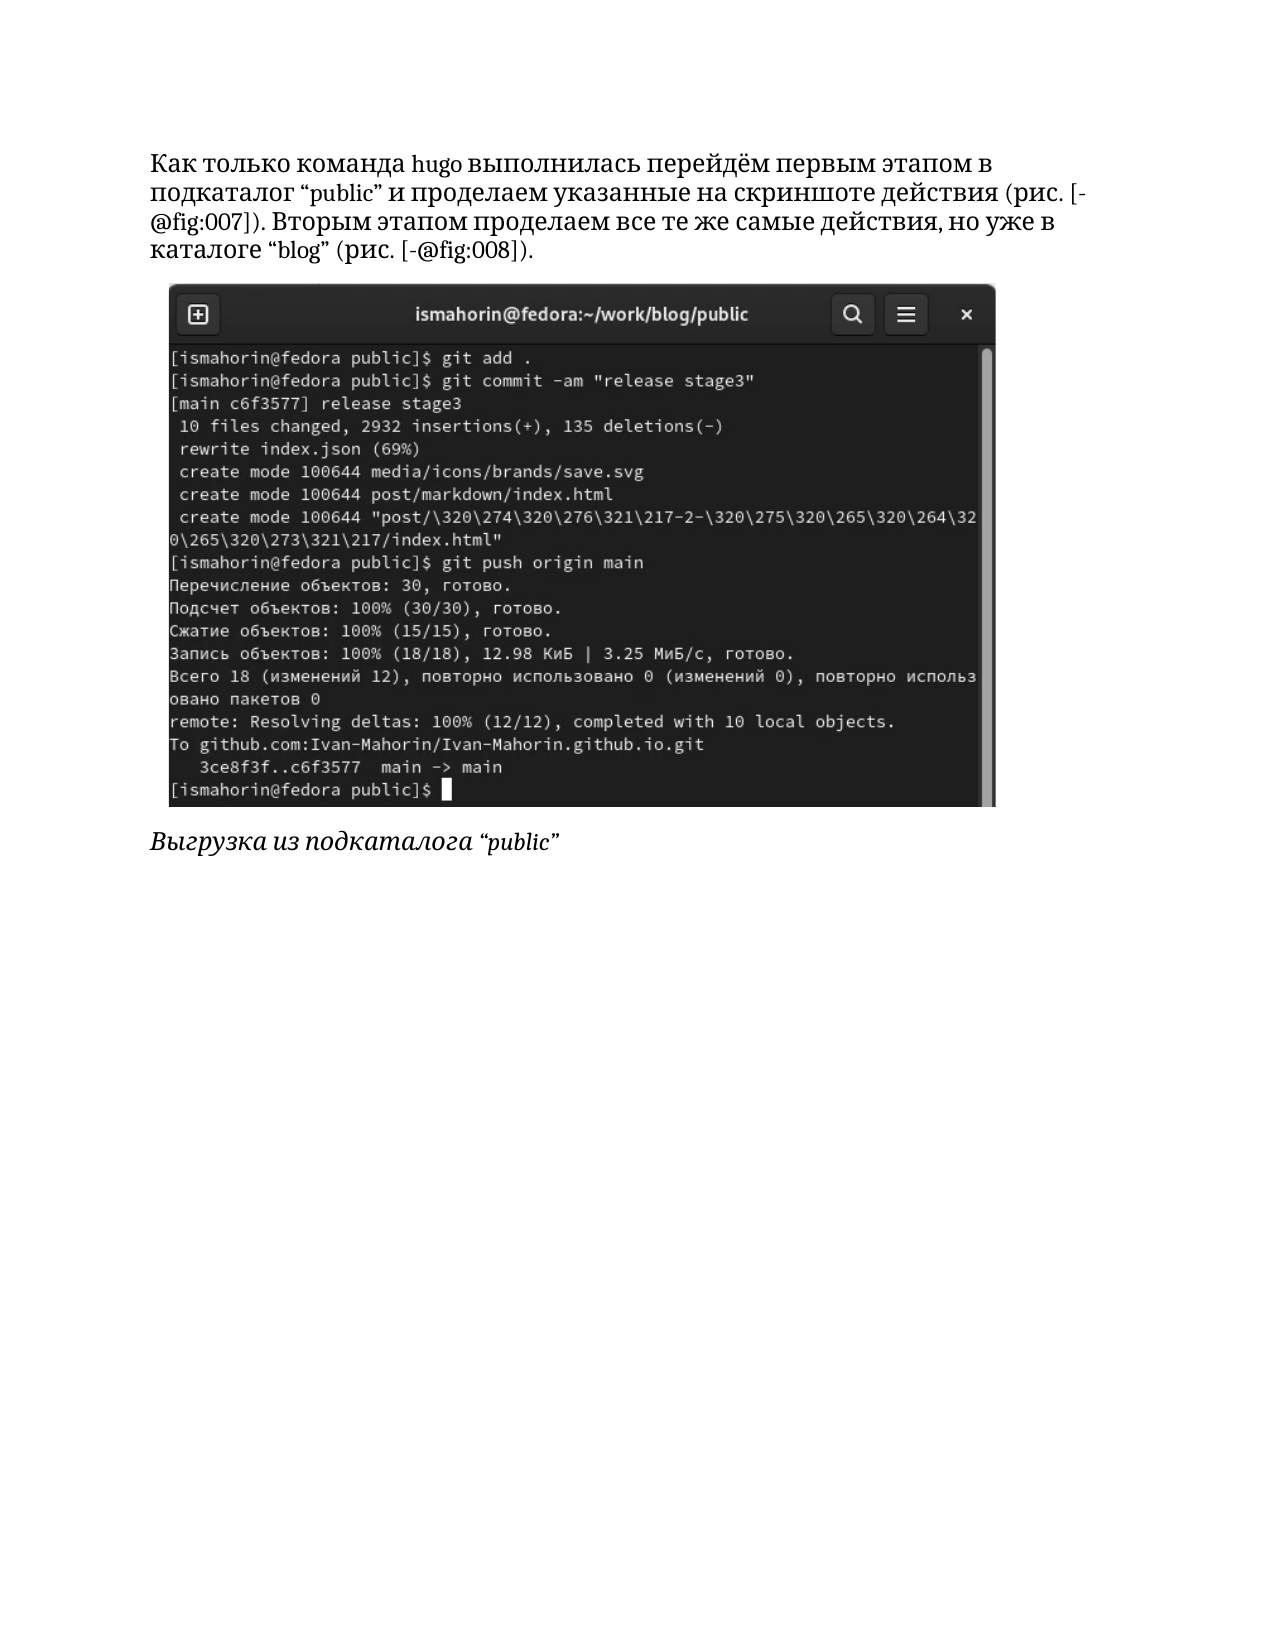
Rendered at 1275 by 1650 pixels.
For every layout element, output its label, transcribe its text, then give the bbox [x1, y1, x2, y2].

text Выгрузка из подкаталога “public” [150, 828, 1125, 856]
text Как только команда hugo выполнилась перейдём первым этапом в подкаталог “public” и проделаем указанные на скриншоте действия (рис. [-@fig:007]). Вторым этапом проделаем все те же самые действия, но уже в каталоге “blog” (рис. [-@fig:008]). [150, 150, 1125, 265]
picture [168, 283, 996, 807]
